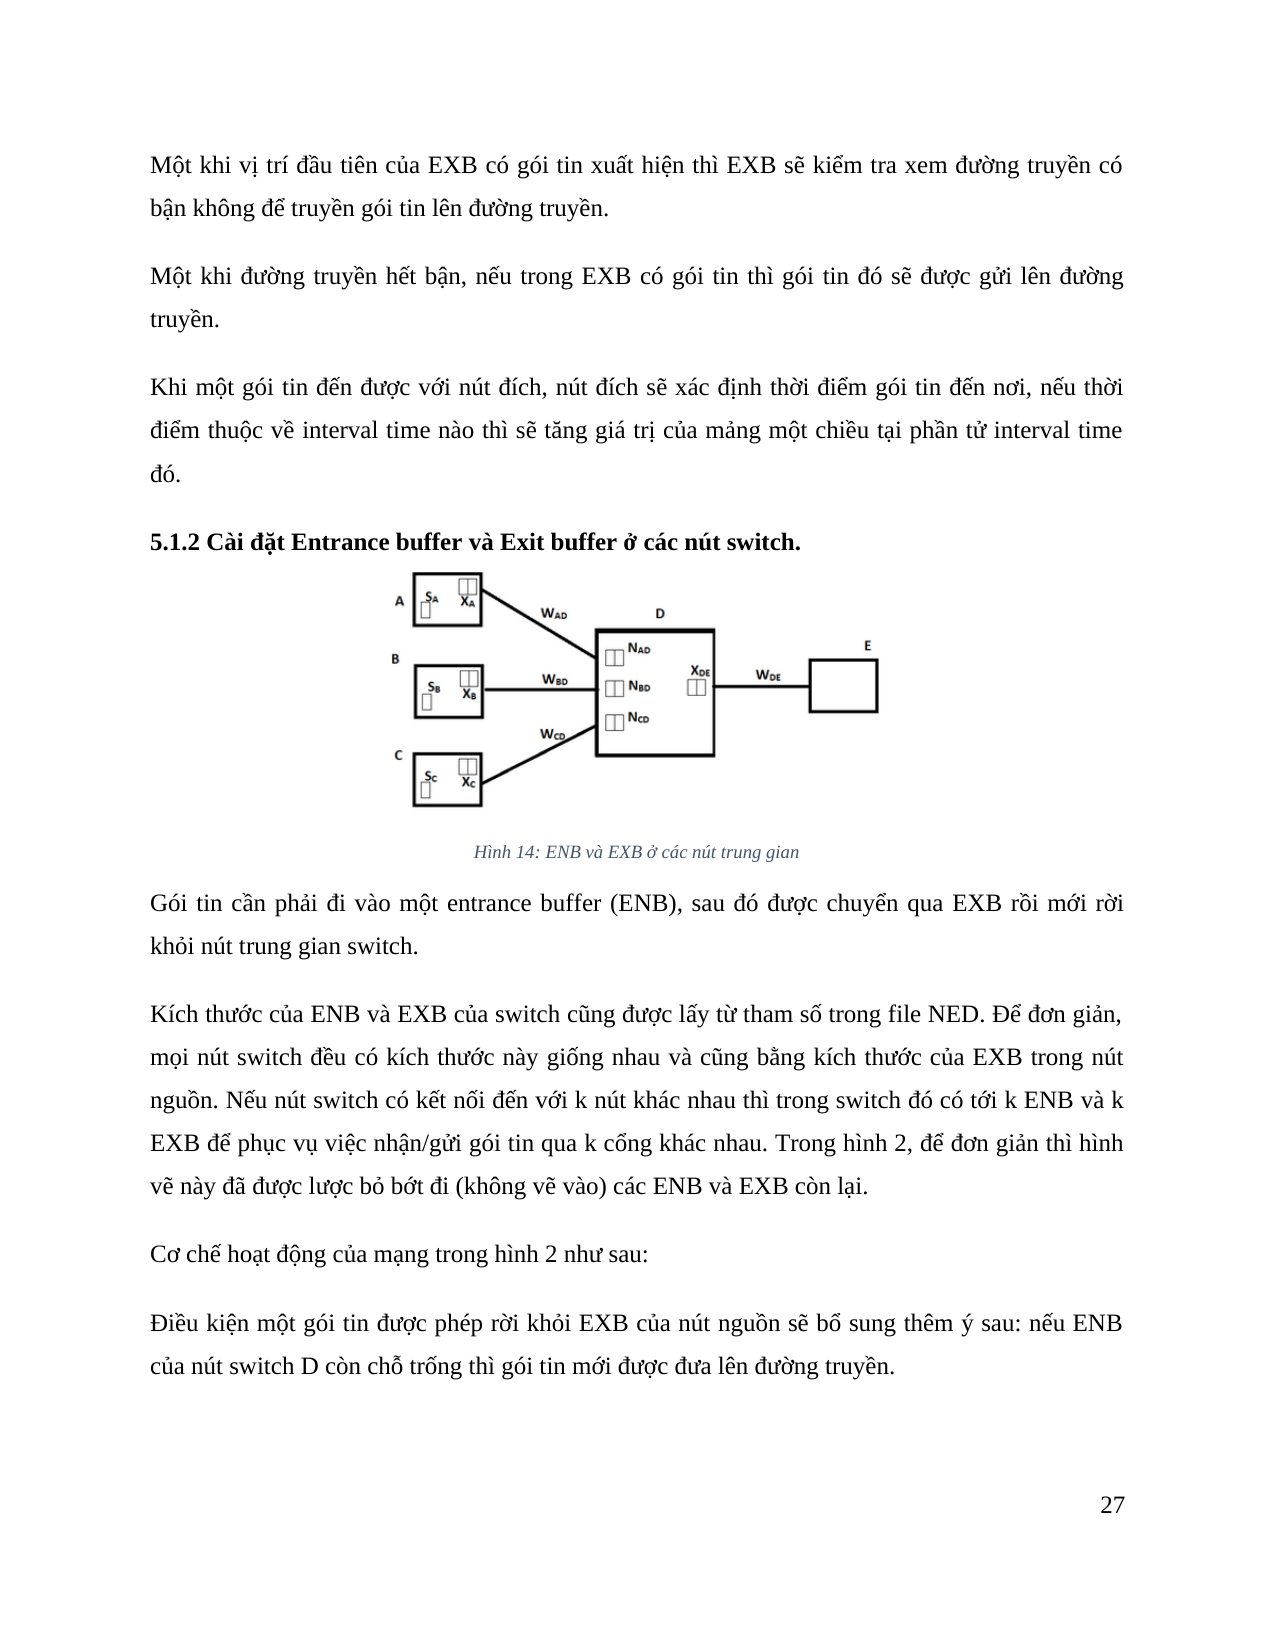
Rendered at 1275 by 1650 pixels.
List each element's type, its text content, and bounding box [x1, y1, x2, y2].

text Gói tin cần phải đi vào một entrance buffer (ENB), sau đó được chuyển qua EXB rồi mới rời khỏi nút trung gian switch. [150, 888, 1125, 959]
picture [390, 570, 885, 811]
text Kích thước của ENB và EXB của switch cũng được lấy từ tham số trong file NED. Để đơn giản, mọi nút switch đều có kích thước này giống nhau và cũng bằng kích thước của EXB trong nút nguồn. Nếu nút switch có kết nối đến với k nút khác nhau thì trong switch đó có tới k ENB và k EXB để phục vụ việc nhận/gửi gói tin qua k cổng khác nhau. Trong hình 2, để đơn giản thì hình vẽ này đã được lược bỏ bớt đi (không vẽ vào) các ENB và EXB còn lại. [150, 999, 1125, 1200]
text Cơ chế hoạt động của mạng trong hình 2 như sau: [150, 1239, 1125, 1268]
text Một khi đường truyền hết bận, nếu trong EXB có gói tin thì gói tin đó sẽ được gửi lên đường truyền. [150, 261, 1125, 333]
subtitle 5.1.2 Cài đặt Entrance buffer và Exit buffer ở các nút switch. [150, 527, 1125, 556]
text Hình 14: ENB và EXB ở các nút trung gian [150, 841, 1125, 863]
text Điều kiện một gói tin được phép rời khỏi EXB của nút nguồn sẽ bổ sung thêm ý sau: nếu ENB của nút switch D còn chỗ trống thì gói tin mới được đưa lên đường truyền. [150, 1308, 1125, 1379]
text Khi một gói tin đến được với nút đích, nút đích sẽ xác định thời điểm gói tin đến nơi, nếu thời điểm thuộc về interval time nào thì sẽ tăng giá trị của mảng một chiều tại phần tử interval time đó. [150, 372, 1125, 487]
text Một khi vị trí đầu tiên của EXB có gói tin xuất hiện thì EXB sẽ kiểm tra xem đường truyền có bận không để truyền gói tin lên đường truyền. [150, 150, 1125, 222]
